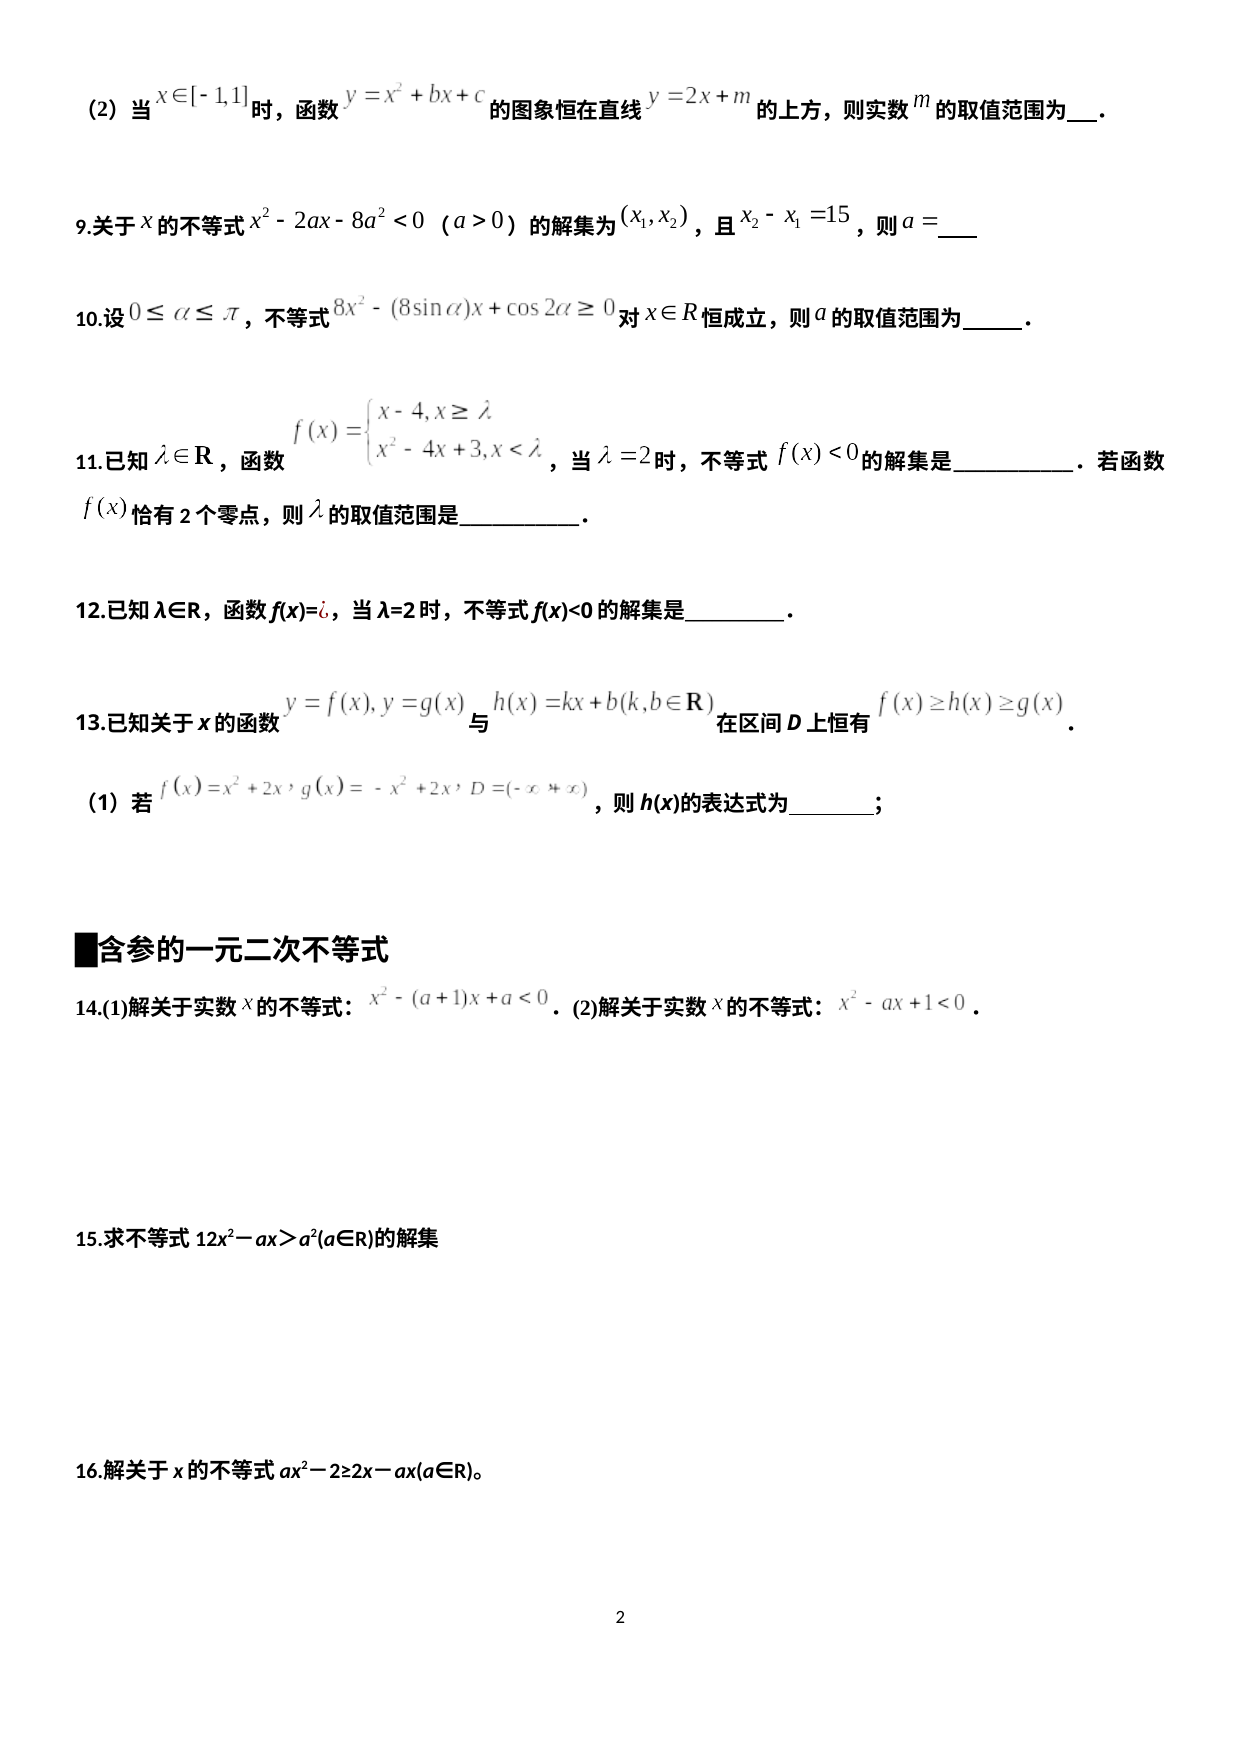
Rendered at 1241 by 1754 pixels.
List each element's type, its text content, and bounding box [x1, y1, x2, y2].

text 10.设，不等式对恒成立，则的取值范围为 ． [75, 289, 1165, 354]
text 9.关于的不等式（）的解集为，且，则 [75, 197, 1165, 241]
text （2）当时，函数的图象恒在直线的上方，则实数的取值范围为 ． [75, 76, 1165, 141]
text 12.已知λ∈R，函数f(x)=，当λ=2时，不等式f(x)<0的解集是___________． [75, 593, 1165, 626]
text 13.已知关于x的函数与在区间D上恒有． [75, 689, 1165, 754]
text █含参的一元二次不等式 [75, 916, 1165, 981]
text 14.(1)解关于实数的不等式：．(2)解关于实数的不等式：． [75, 981, 1165, 1022]
text 11.已知，函数，当时，不等式的解集是___________．若函数恰有2个零点，则的取值范围是___________． [75, 394, 1165, 530]
text 15.求不等式12x2－ax＞a2(a∈R)的解集 [75, 1221, 1165, 1253]
text 16.解关于x的不等式ax2－2≥2x－ax(a∈R)。 [75, 1453, 1165, 1485]
text （1）若，则h(x)的表达式为 ； [75, 770, 1165, 835]
